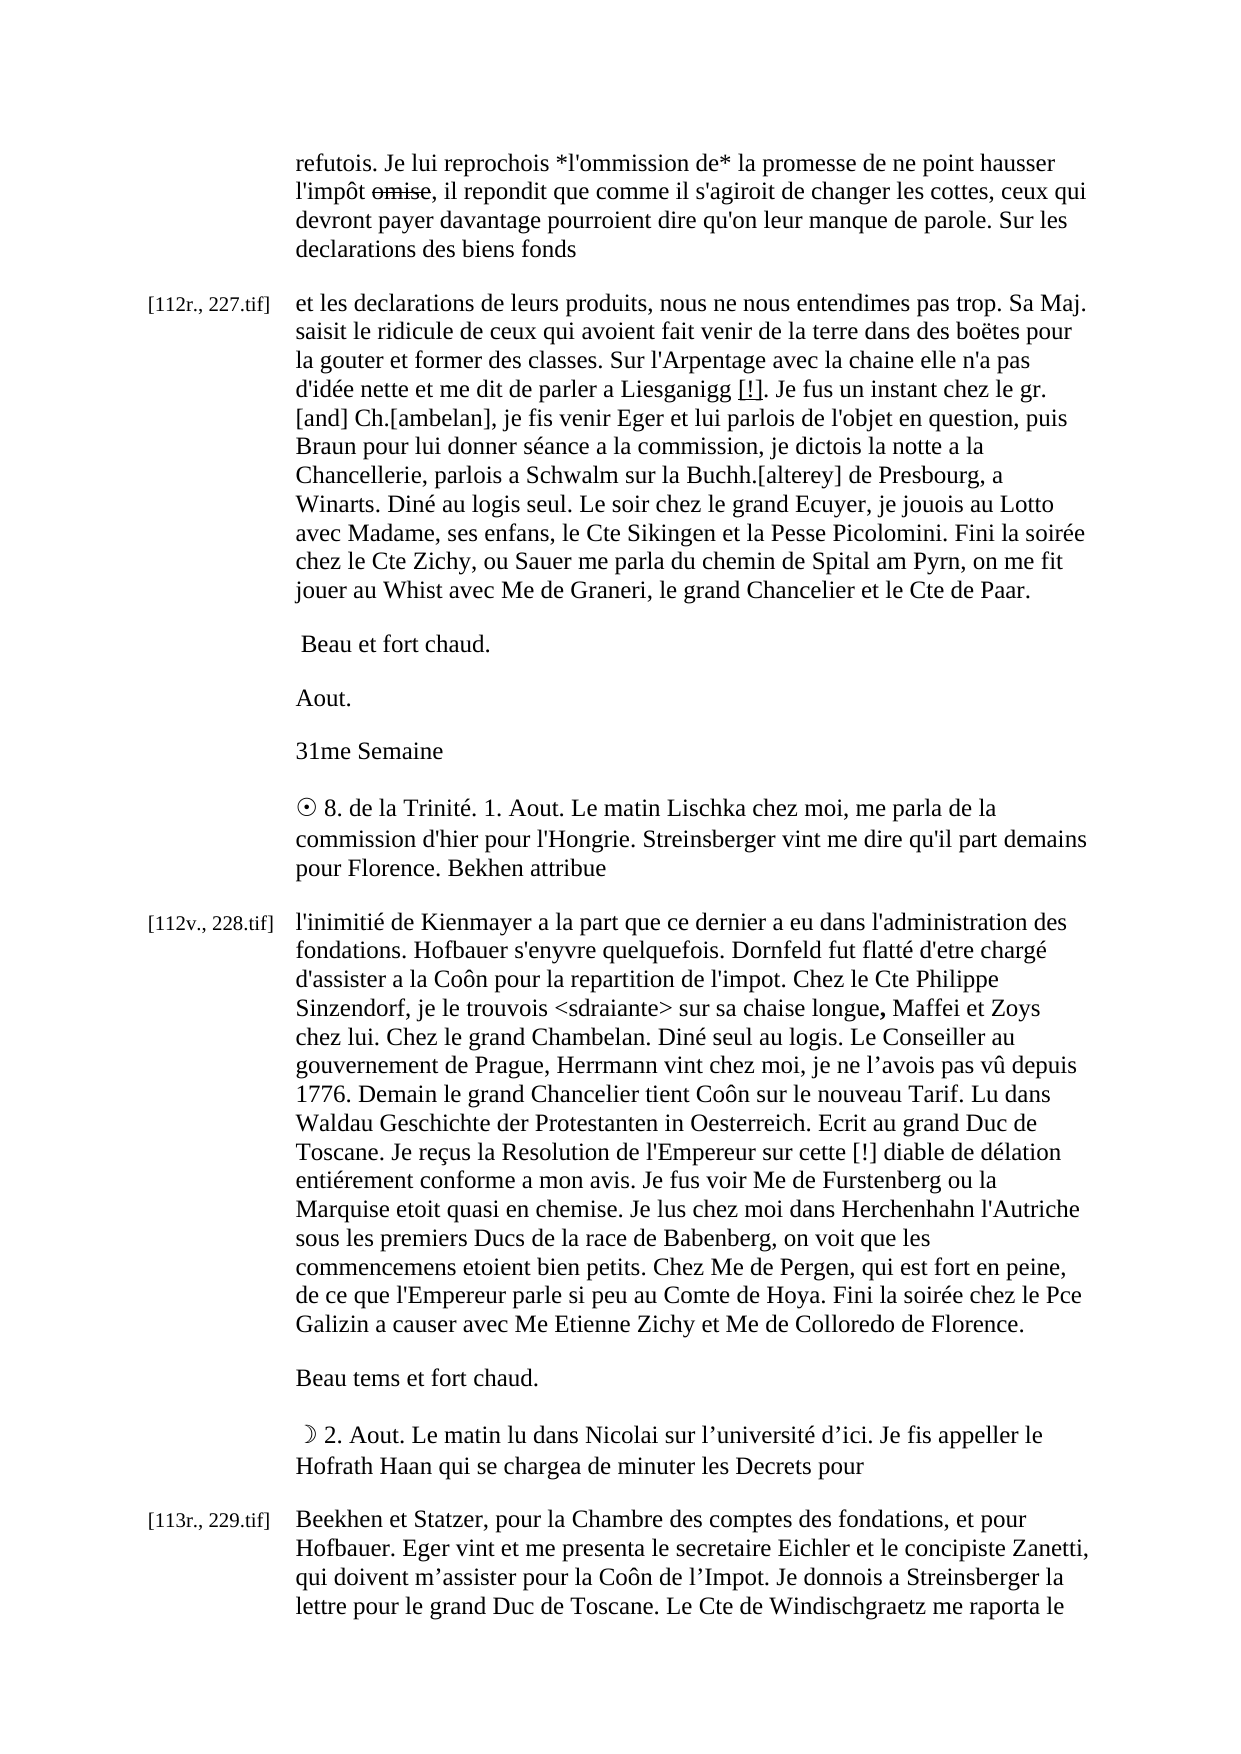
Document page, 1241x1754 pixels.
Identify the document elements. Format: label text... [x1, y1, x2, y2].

text ☽ 2. Aout. Le matin lu dans Nicolai sur l’université d’ici. Je fis appeller le Hofrath Haan qui se chargea de minuter les Decrets pour [295, 1417, 1093, 1479]
text 31me Semaine [295, 736, 1093, 765]
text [148, 1504, 1093, 1619]
text Aout. [295, 683, 1093, 711]
text [112r., 227.tif] et les declarations de leurs produits, nous ne nous entendimes pas trop. Sa Maj. saisit le ridicule de ceux qui avoient fait venir de la terre dans des boëtes pour la gouter et former des classes. Sur l'Arpentage avec la chaine elle n'a pas d'idée nette et me dit de parler a Liesganigg [!]. Je fus un instant chez le gr.[and] Ch.[ambelan], je fis venir Eger et lui parlois de l'objet en question, puis Braun pour lui donner séance a la commission, je dictois la notte a la Chancellerie, parlois a Schwalm sur la Buchh.[alterey] de Presbourg, a Winarts. Diné au logis seul. Le soir chez le grand Ecuyer, je jouois au Lotto avec Madame, ses enfans, le Cte Sikingen et la Pesse Picolomini. Fini la soirée chez le Cte Zichy, ou Sauer me parla du chemin de Spital am Pyrn, on me fit jouer au Whist avec Me de Graneri, le grand Chancelier et le Cte de Paar. [148, 288, 1093, 604]
text ☉ 8. de la Trinité. 1. Aout. Le matin Lischka chez moi, me parla de la commission d'hier pour l'Hongrie. Streinsberger vint me dire qu'il part demains pour Florence. Bekhen attribue [295, 790, 1093, 882]
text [295, 148, 1093, 263]
text Beau tems et fort chaud. [295, 1363, 1093, 1392]
text [112v., 228.tif] l'inimitié de Kienmayer a la part que ce dernier a eu dans l'administration des fondations. Hofbauer s'enyvre quelquefois. Dornfeld fut flatté d'etre chargé d'assister a la Coôn pour la repartition de l'impot. Chez le Cte Philippe Sinzendorf, je le trouvois <sdraiante> sur sa chaise longue, Maffei et Zoys chez lui. Chez le grand Chambelan. Diné seul au logis. Le Conseiller au gouvernement de Prague, Herrmann vint chez moi, je ne l’avois pas vû depuis 1776. Demain le grand Chancelier tient Coôn sur le nouveau Tarif. Lu dans Waldau Geschichte der Protestanten in Oesterreich. Ecrit au grand Duc de Toscane. Je reçus la Resolution de l'Empereur sur cette [!] diable de délation entiérement conforme a mon avis. Je fus voir Me de Furstenberg ou la Marquise etoit quasi en chemise. Je lus chez moi dans Herchenhahn l'Autriche sous les premiers Ducs de la race de Babenberg, on voit que les commencemens etoient bien petits. Chez Me de Pergen, qui est fort en peine, de ce que l'Empereur parle si peu au Comte de Hoya. Fini la soirée chez le Pce Galizin a causer avec Me Etienne Zichy et Me de Colloredo de Florence. [148, 907, 1093, 1338]
text Beau et fort chaud. [295, 629, 1093, 658]
